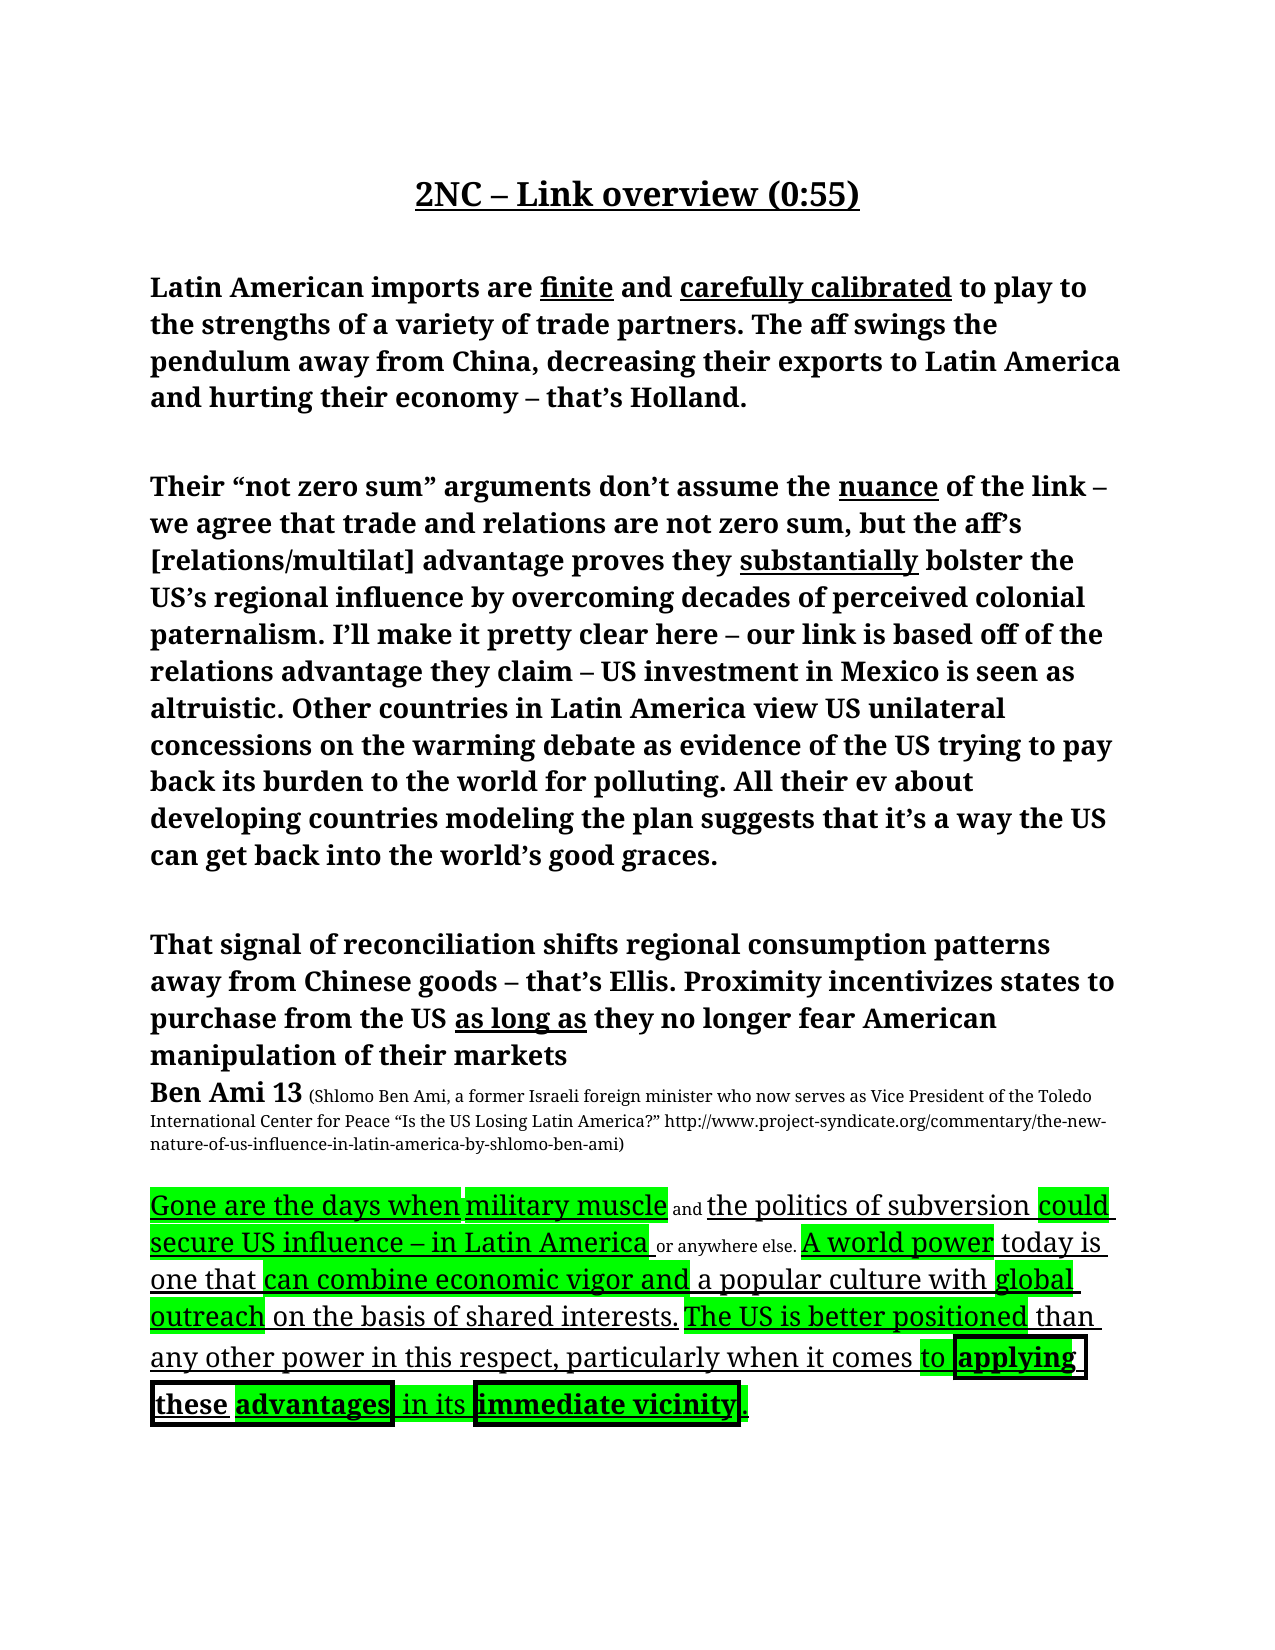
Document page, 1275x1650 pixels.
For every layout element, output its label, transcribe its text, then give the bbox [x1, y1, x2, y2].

subtitle Their “not zero sum” arguments don’t assume the nuance of the link – we agree that trade and relations are not zero sum, but the aff’s [relations/multilat] advantage proves they substantially bolster the US’s regional influence by overcoming decades of perceived colonial paternalism. I’ll make it pretty clear here – our link is based off of the relations advantage they claim – US investment in Mexico is seen as altruistic. Other countries in Latin America view US unilateral concessions on the warming debate as evidence of the US trying to pay back its burden to the world for polluting. All their ev about developing countries modeling the plan suggests that it’s a way the US can get back into the world’s good graces. [150, 468, 1125, 873]
text Ben Ami 13 (Shlomo Ben Ami, a former Israeli foreign minister who now serves as Vice President of the Toledo International Center for Peace “Is the US Losing Latin America?” http://www.project-syndicate.org/commentary/the-new-nature-of-us-influence-in-latin-america-by-shlomo-ben-ami) [150, 1073, 1125, 1155]
text Gone are the days when military muscle and the politics of subversion could secure US influence – in Latin America or anywhere else. A world power today is one that can combine economic vigor and a popular culture with global outreach on the basis of shared interests. The US is better positioned than any other power in this respect, particularly when it comes to applying these advantages in its immediate vicinity. [150, 1187, 1125, 1427]
subtitle 2NC – Link overview (0:55) [150, 171, 1125, 216]
subtitle That signal of reconciliation shifts regional consumption patterns away from Chinese goods – that’s Ellis. Proximity incentivizes states to purchase from the US as long as they no longer fear American manipulation of their markets [150, 926, 1125, 1073]
subtitle Latin American imports are finite and carefully calibrated to play to the strengths of a variety of trade partners. The aff swings the pendulum away from China, decreasing their exports to Latin America and hurting their economy – that’s Holland. [150, 268, 1125, 416]
